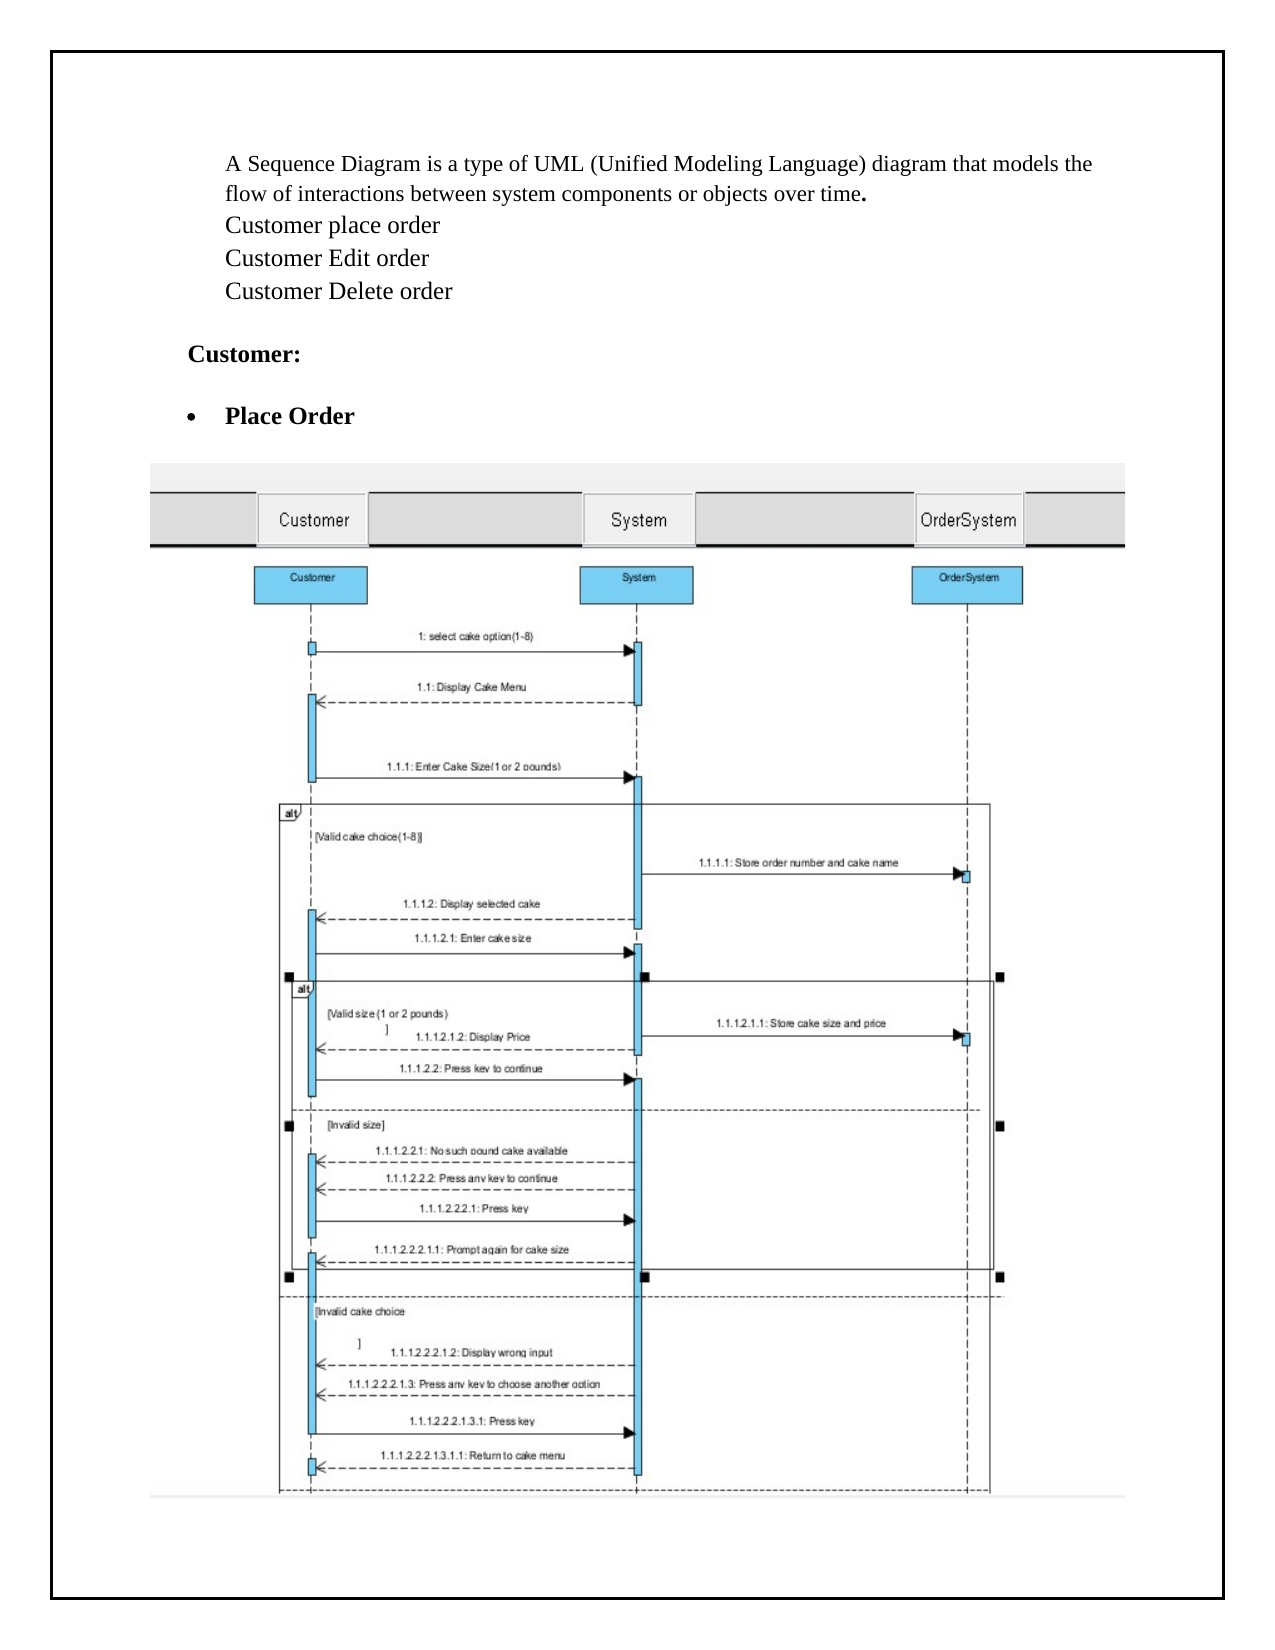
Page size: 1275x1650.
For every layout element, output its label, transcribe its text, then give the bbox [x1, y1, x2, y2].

list Customer place order [225, 210, 1125, 239]
list A Sequence Diagram is a type of UML (Unified Modeling Language) diagram that models the flow of interactions between system components or objects over time. [225, 150, 1125, 207]
list Customer Delete order [225, 276, 1125, 305]
list Customer Edit order [225, 243, 1125, 272]
picture [150, 463, 1125, 1498]
list Place Order [187, 401, 1125, 429]
text Customer: [187, 339, 1125, 367]
